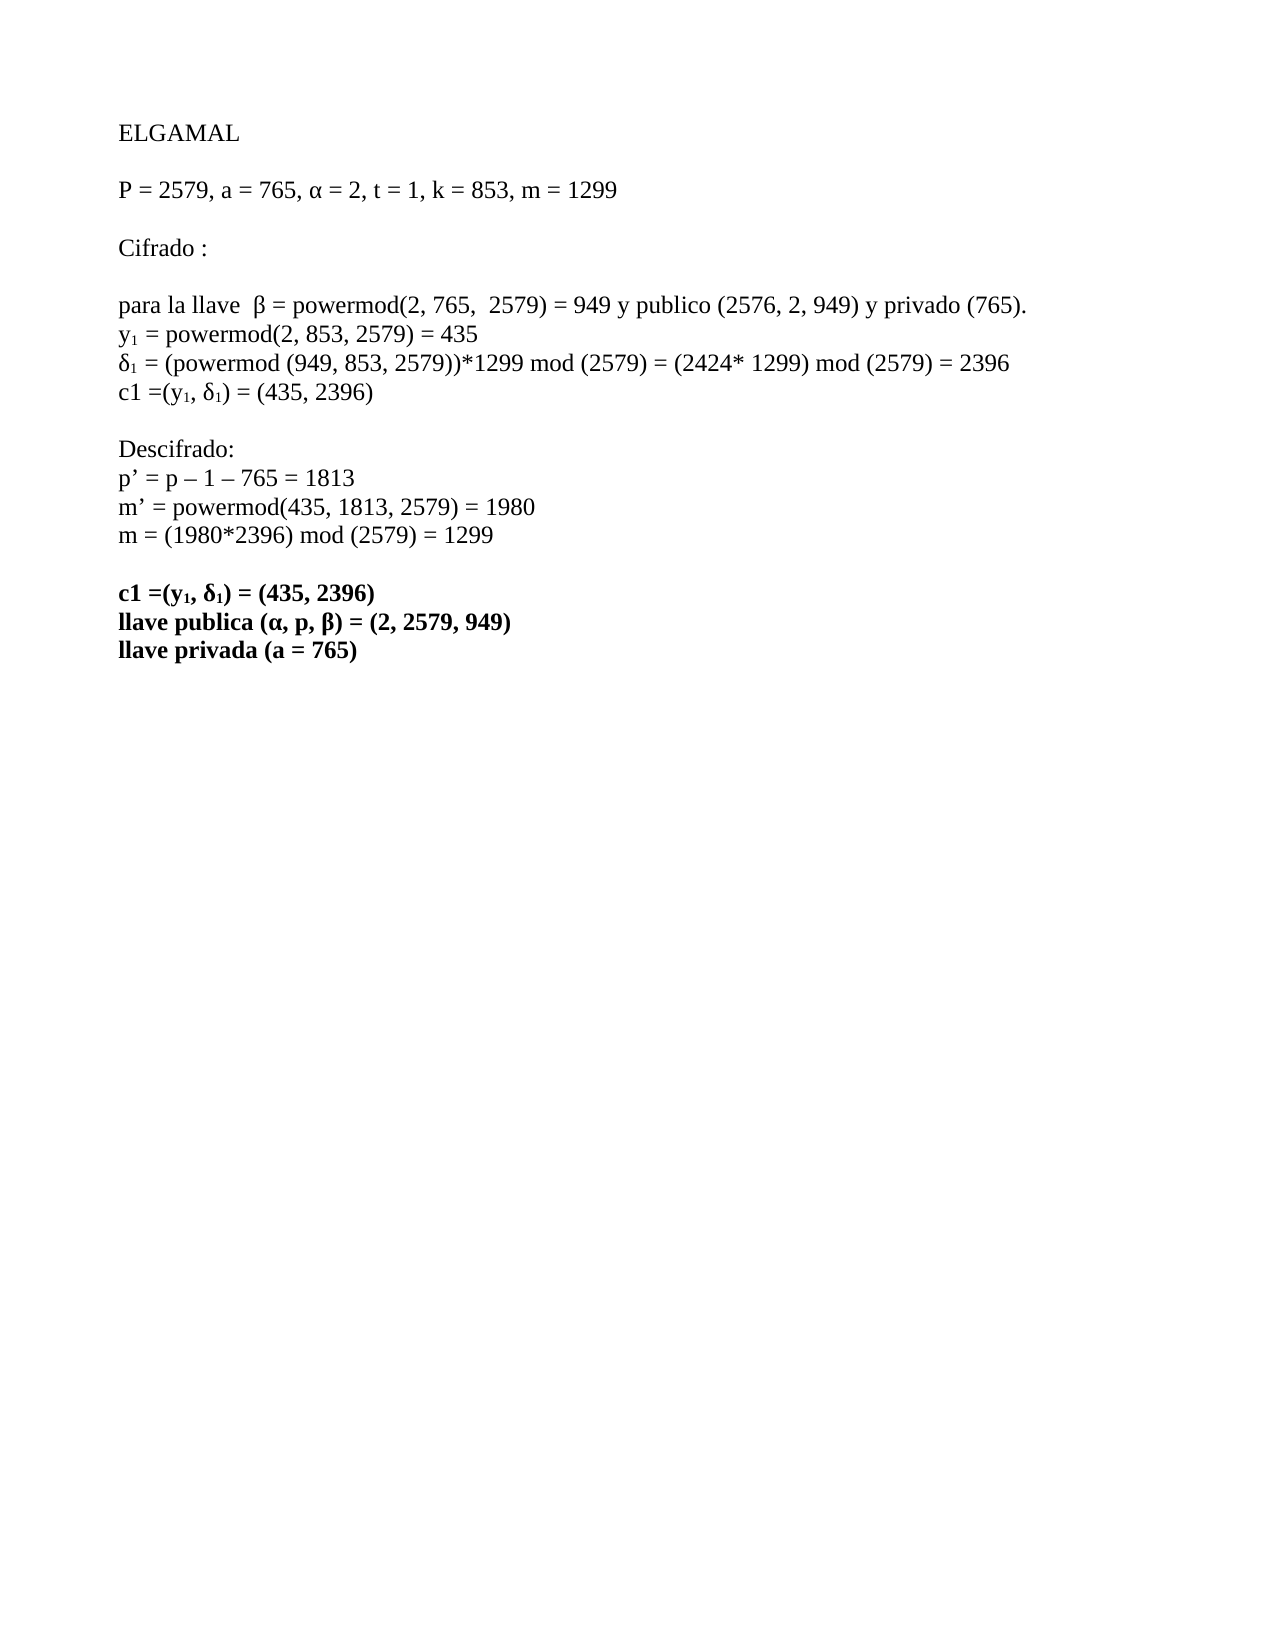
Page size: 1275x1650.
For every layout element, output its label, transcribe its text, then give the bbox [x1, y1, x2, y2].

text llave publica (α, p, β) = (2, 2579, 949) [118, 607, 1157, 636]
text m = (1980*2396) mod (2579) = 1299 [118, 521, 1157, 549]
text p’ = p – 1 – 765 = 1813 [118, 463, 1157, 492]
text ELGAMAL [118, 118, 1157, 147]
text c1 =(y1, δ1) = (435, 2396) [118, 578, 1157, 607]
text δ1 = (powermod (949, 853, 2579))*1299 mod (2579) = (2424* 1299) mod (2579) = 2396 [118, 348, 1157, 377]
text m’ = powermod(435, 1813, 2579) = 1980 [118, 492, 1157, 521]
text c1 =(y1, δ1) = (435, 2396) [118, 377, 1157, 406]
text llave privada (a = 765) [118, 636, 1157, 664]
text Descifrado: [118, 434, 1157, 463]
text Cifrado : [118, 233, 1157, 262]
text para la llave β = powermod(2, 765, 2579) = 949 y publico (2576, 2, 949) y privado (765). [118, 291, 1157, 319]
text P = 2579, a = 765, α = 2, t = 1, k = 853, m = 1299 [118, 176, 1157, 204]
text y1 = powermod(2, 853, 2579) = 435 [118, 319, 1157, 348]
